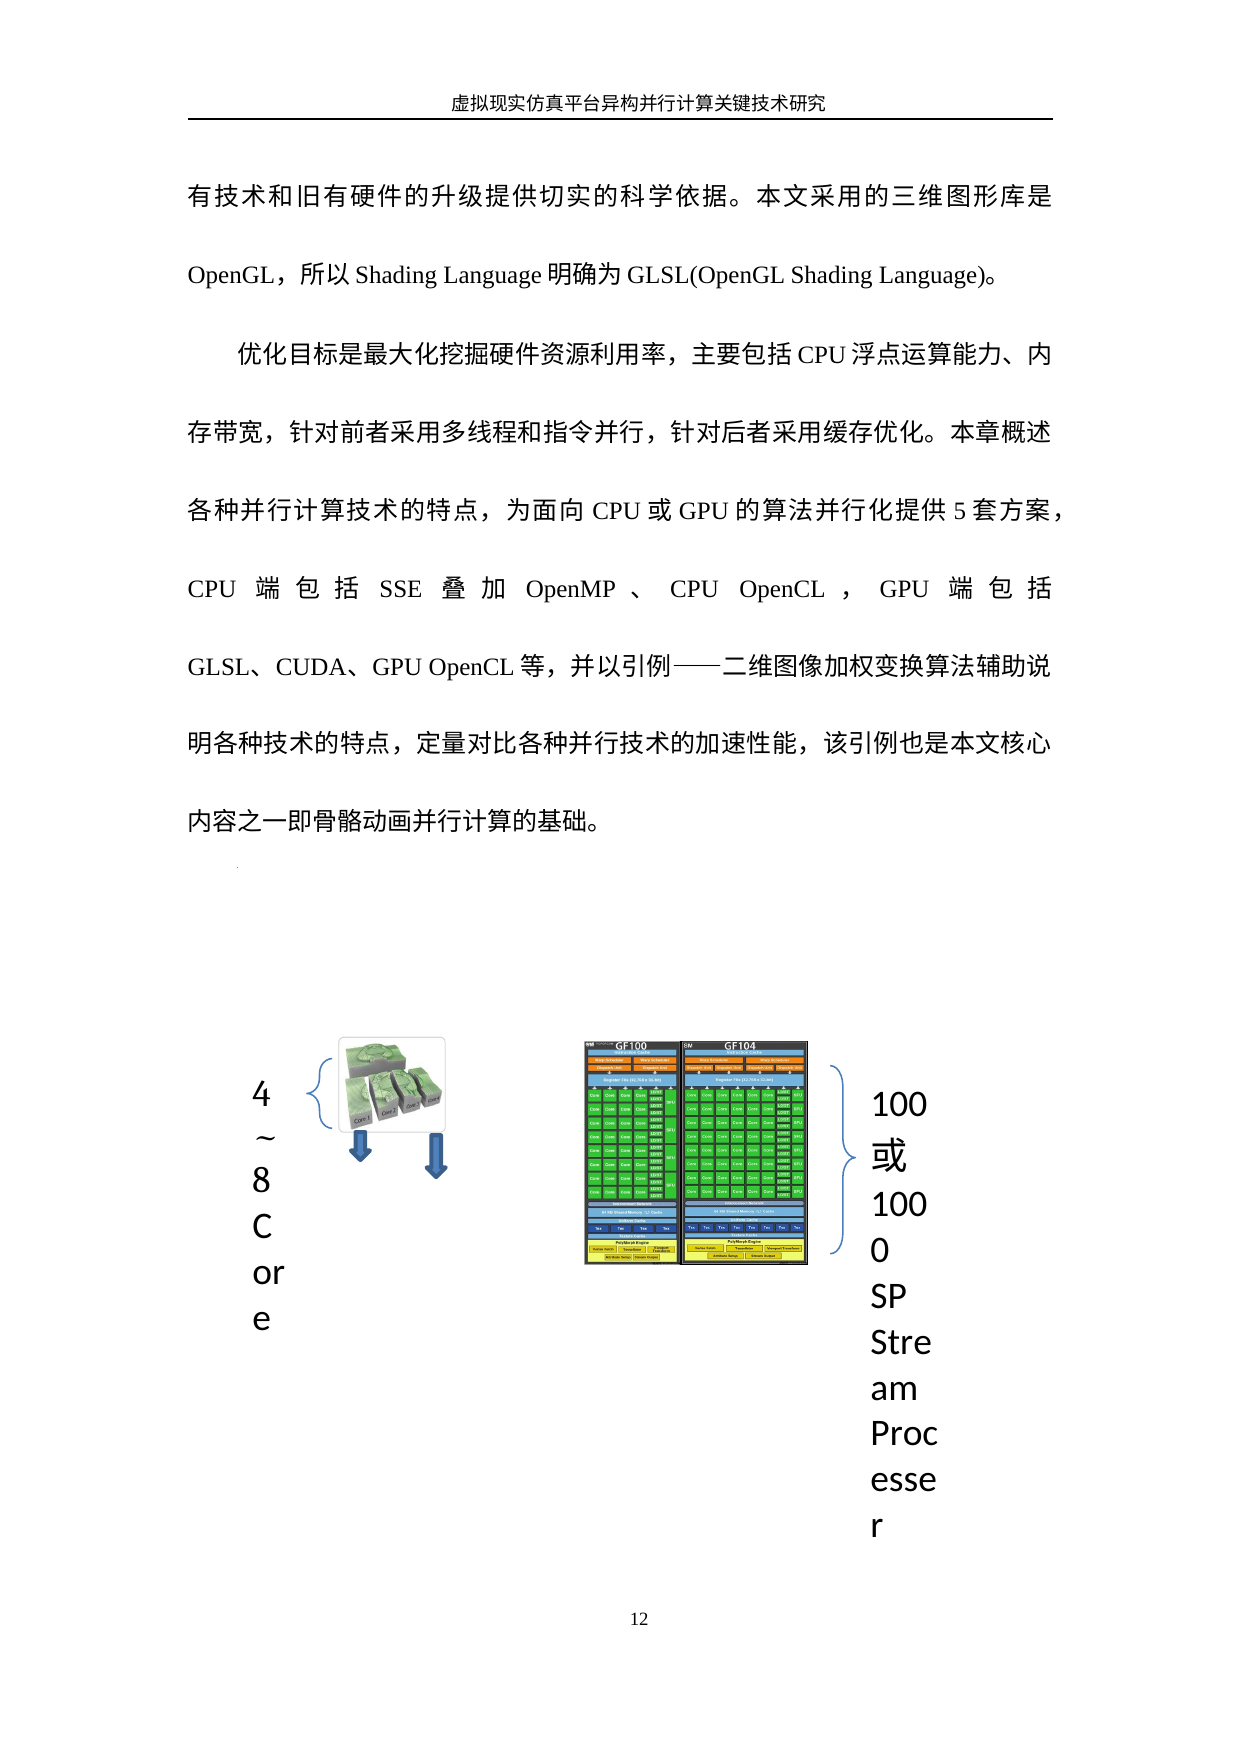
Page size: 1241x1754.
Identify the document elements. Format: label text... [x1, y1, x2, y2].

picture [584, 1041, 808, 1265]
picture [338, 1036, 446, 1133]
text 优化目标是最大化挖掘硬件资源利用率，主要包括CPU浮点运算能力、内存带宽，针对前者采用多线程和指令并行，针对后者采用缓存优化。本章概述各种并行计算技术的特点，为面向CPU或GPU的算法并行化提供5套方案，CPU端包括SSE叠加OpenMP、CPU OpenCL，GPU端包括GLSL、CUDA、GPU OpenCL等，并以引例——二维图像加权变换算法辅助说明各种技术的特点，定量对比各种并行技术的加速性能，该引例也是本文核心内容之一即骨骼动画并行计算的基础。 [187, 320, 1053, 852]
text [187, 162, 1053, 305]
